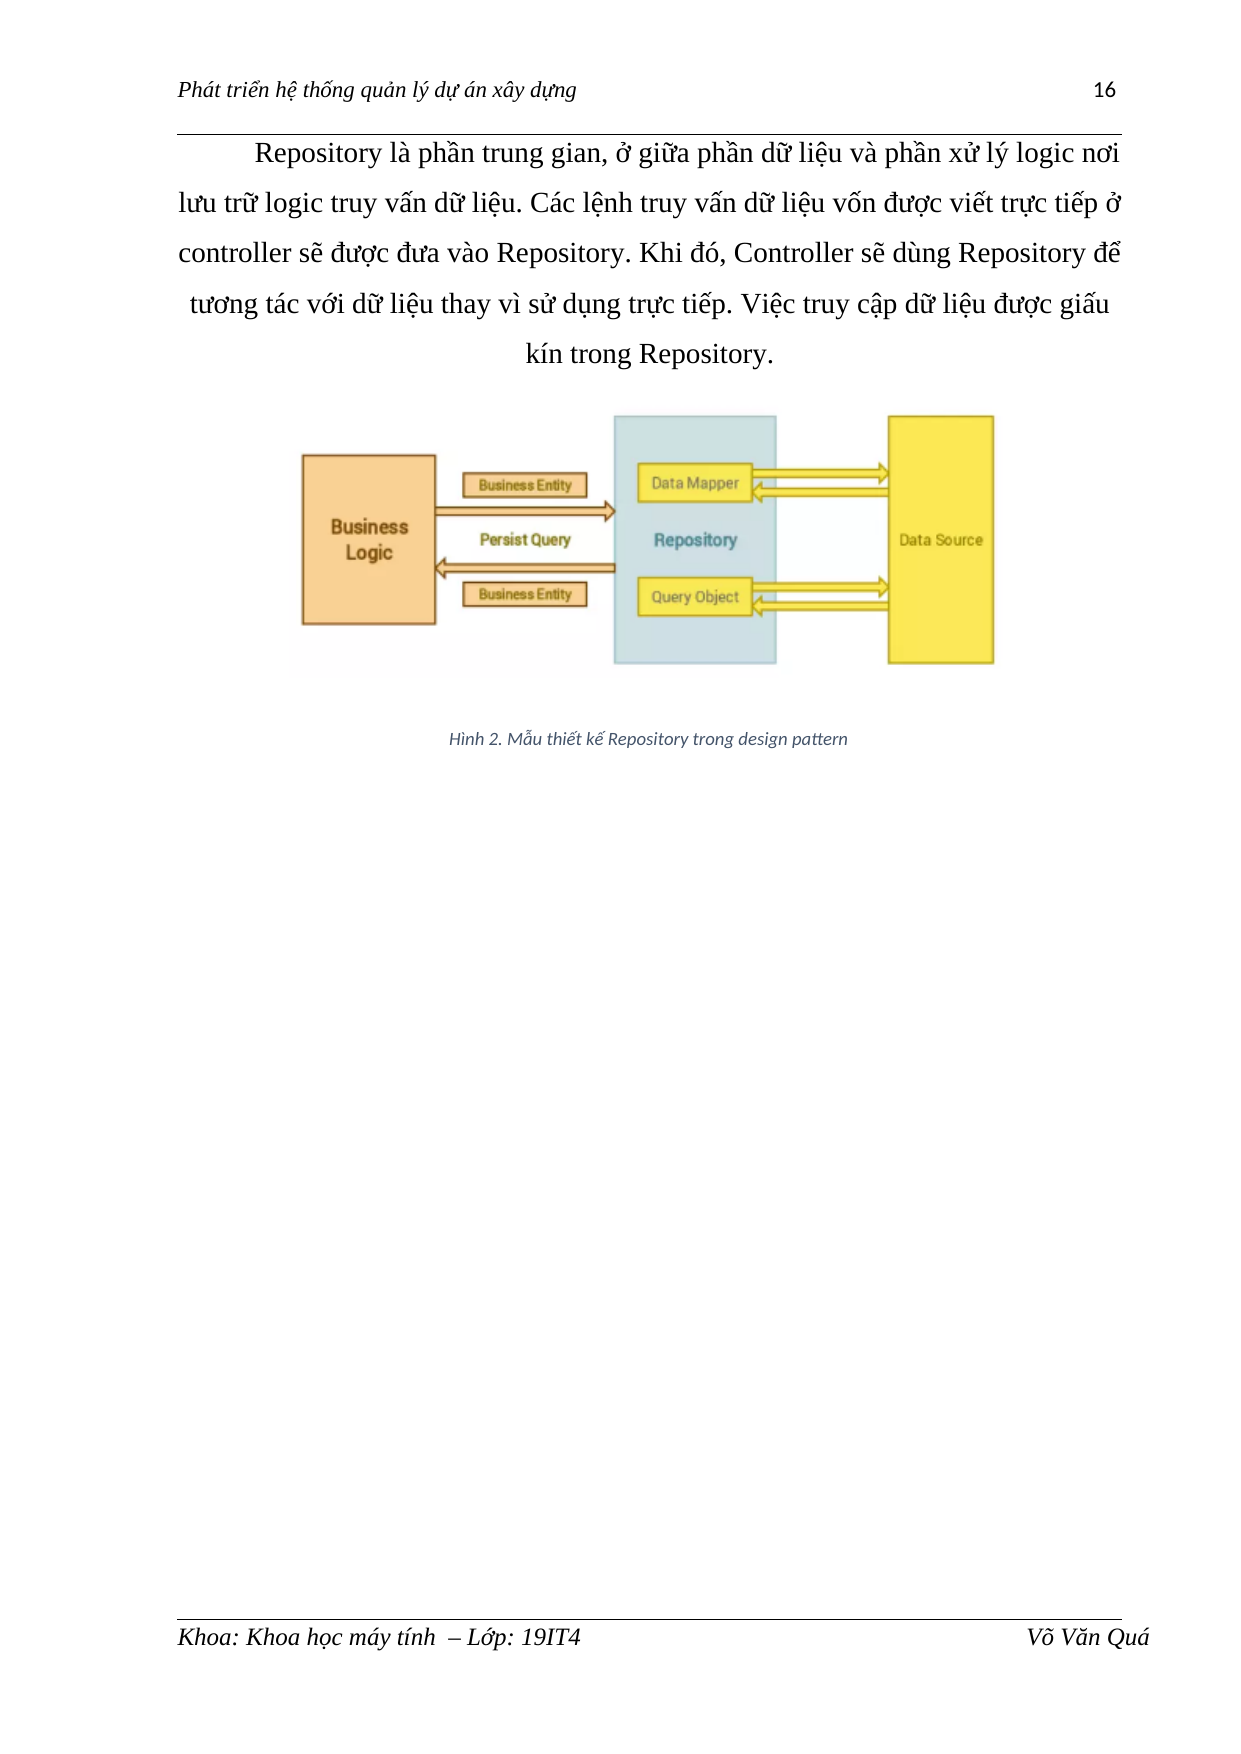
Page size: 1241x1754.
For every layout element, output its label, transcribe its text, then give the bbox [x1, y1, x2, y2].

picture [256, 383, 1043, 701]
text Hình 2. Mẫu thiết kế Repository trong design pattern [177, 727, 1122, 750]
